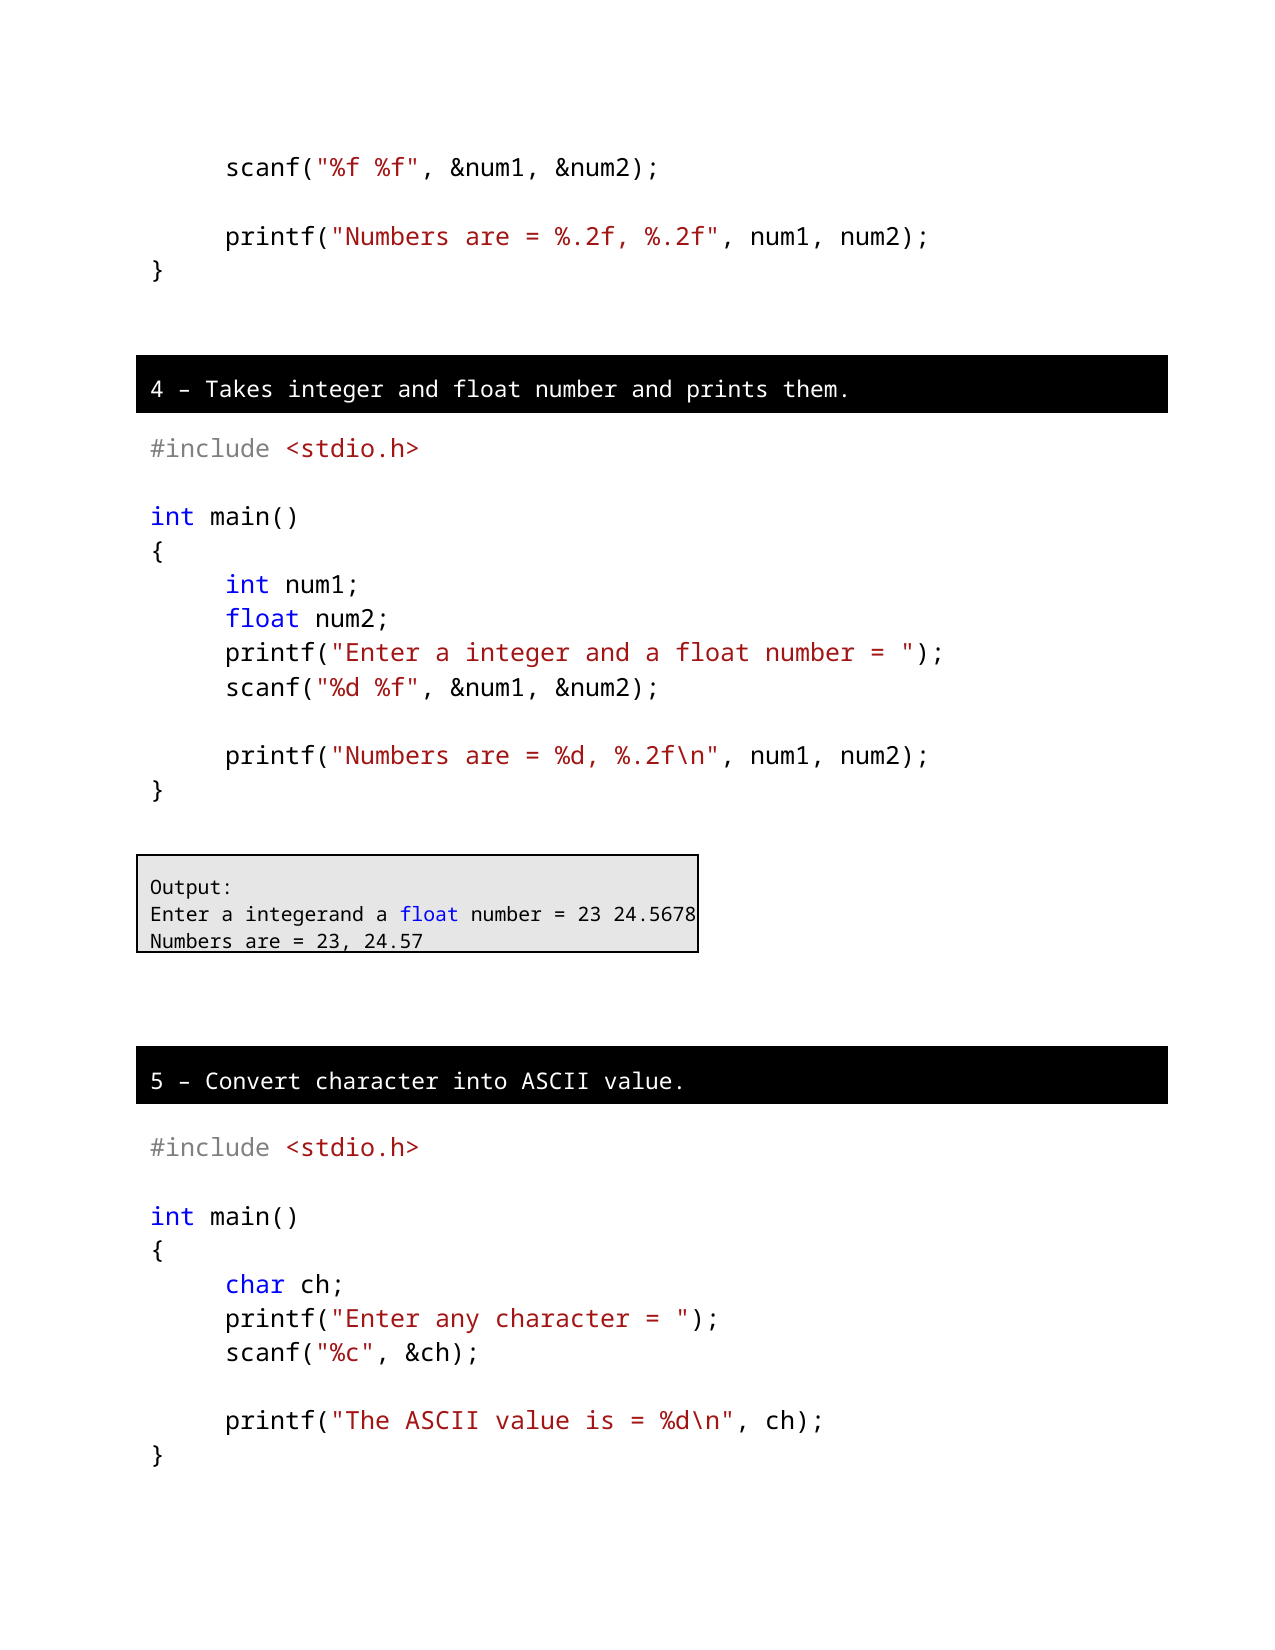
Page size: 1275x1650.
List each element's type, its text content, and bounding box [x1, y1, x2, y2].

text { [150, 533, 1125, 567]
text Output: [150, 873, 1125, 901]
text { [150, 1232, 1125, 1266]
text } [150, 771, 1125, 805]
text printf("Enter a integer and a float number = "); [150, 635, 1125, 669]
text #include <stdio.h> [150, 1130, 1125, 1164]
text scanf("%c", &ch); [150, 1334, 1125, 1368]
text } [150, 1437, 1125, 1471]
text float num2; [150, 601, 1125, 635]
text 4 – Takes integer and float number and prints them. [150, 372, 1125, 404]
text } [150, 252, 1125, 286]
text scanf("%d %f", &num1, &num2); [150, 669, 1125, 703]
text printf("Enter any character = "); [150, 1300, 1125, 1334]
text printf("Numbers are = %.2f, %.2f", num1, num2); [150, 218, 1125, 252]
text char ch; [150, 1266, 1125, 1300]
text int num1; [150, 567, 1125, 601]
text scanf("%f %f", &num1, &num2); [150, 150, 1125, 184]
text 5 – Convert character into ASCII value. [150, 1065, 1125, 1096]
text Numbers are = 23, 24.57 [150, 927, 1125, 954]
text Enter a integerand a float number = 23 24.5678 [150, 901, 1125, 927]
text printf("Numbers are = %d, %.2f\n", num1, num2); [150, 737, 1125, 771]
text printf("The ASCII value is = %d\n", ch); [150, 1402, 1125, 1437]
text int main() [150, 499, 1125, 533]
text int main() [150, 1198, 1125, 1232]
text #include <stdio.h> [150, 431, 1125, 465]
